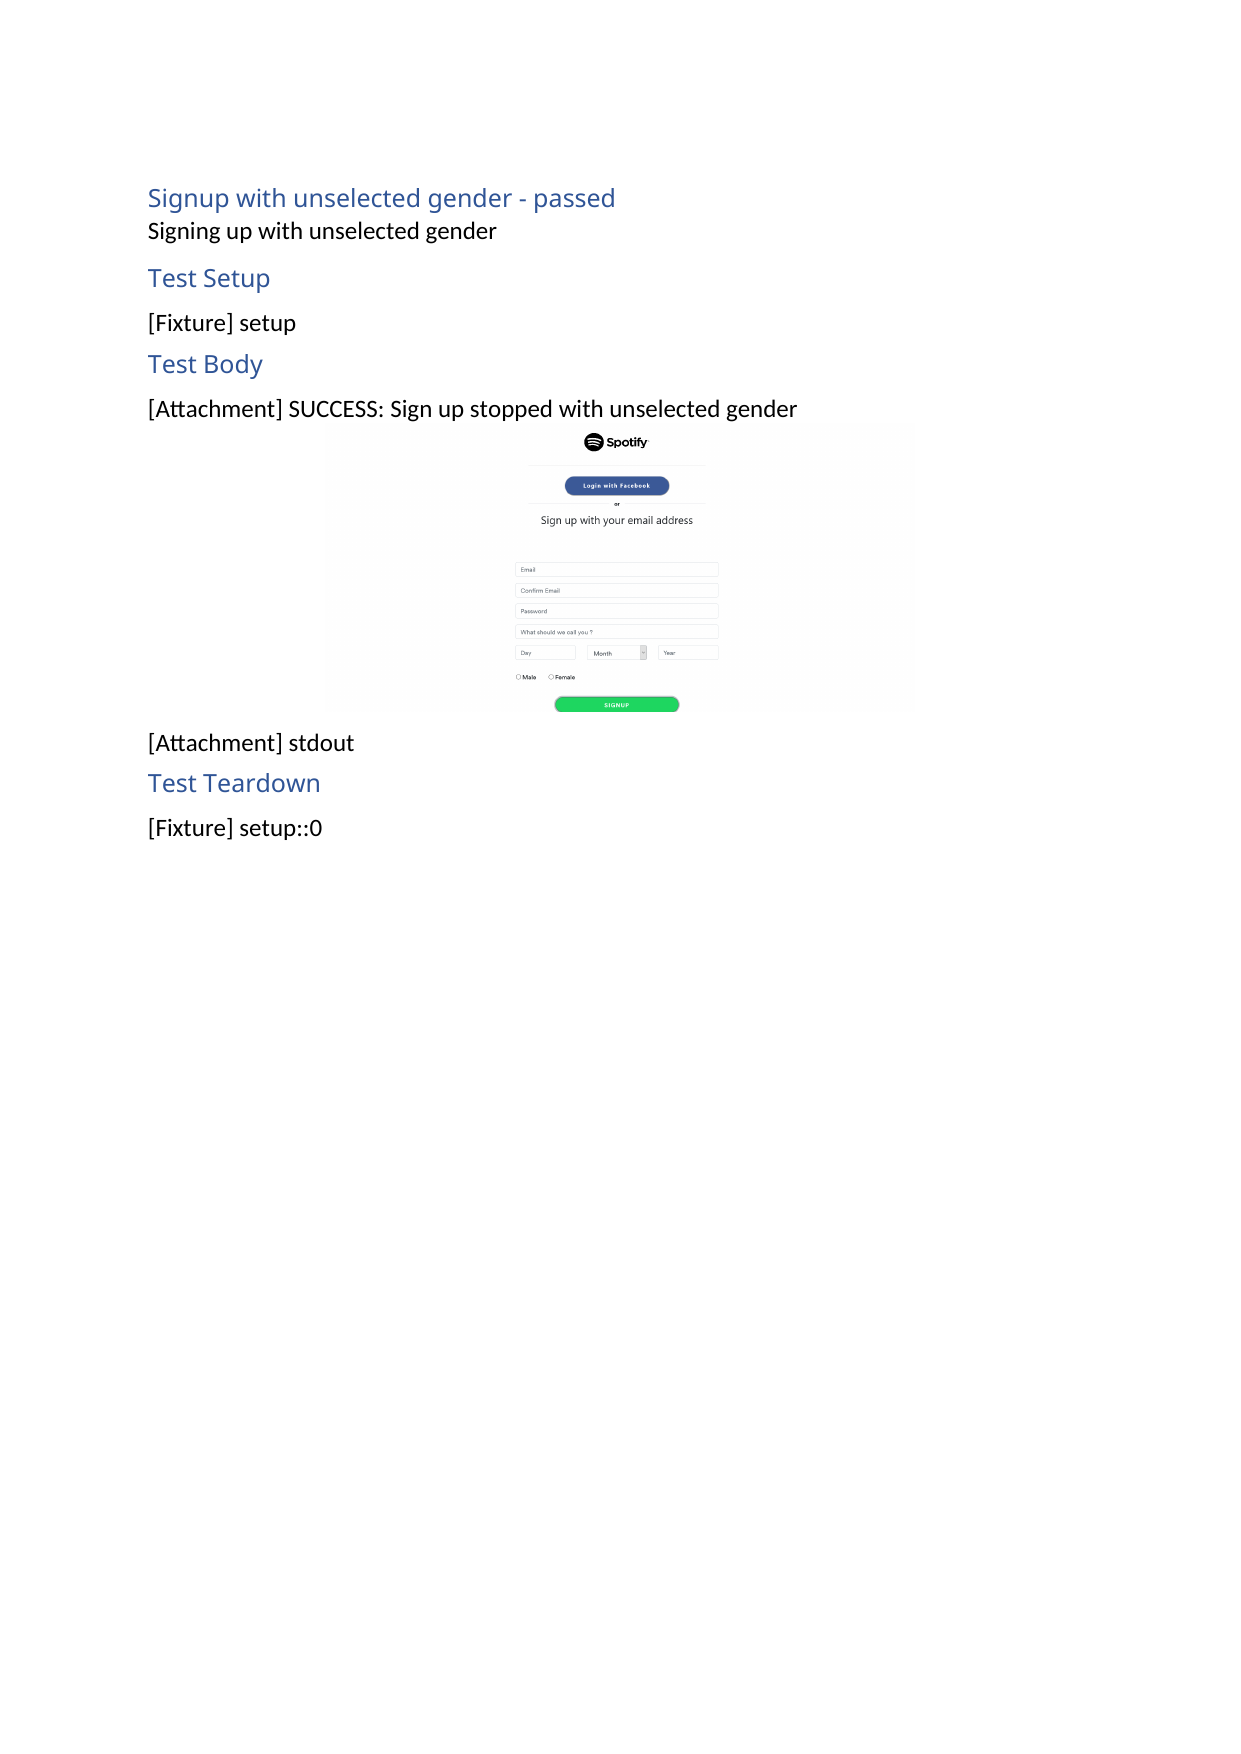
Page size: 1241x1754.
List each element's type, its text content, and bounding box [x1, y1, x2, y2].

text [Attachment] SUCCESS: Sign up stopped with unselected gender [148, 393, 1093, 423]
text Signing up with unselected gender [148, 215, 1093, 246]
text [Fixture] setup::0 [148, 812, 1093, 843]
picture [325, 423, 916, 712]
text [Attachment] stdout [148, 727, 1093, 757]
subtitle Test Setup [148, 261, 1093, 295]
subtitle Test Body [148, 346, 1093, 381]
subtitle Test Teardown [148, 766, 1093, 800]
subtitle Signup with unselected gender - passed [148, 181, 1093, 215]
text [Fixture] setup [148, 308, 1093, 338]
